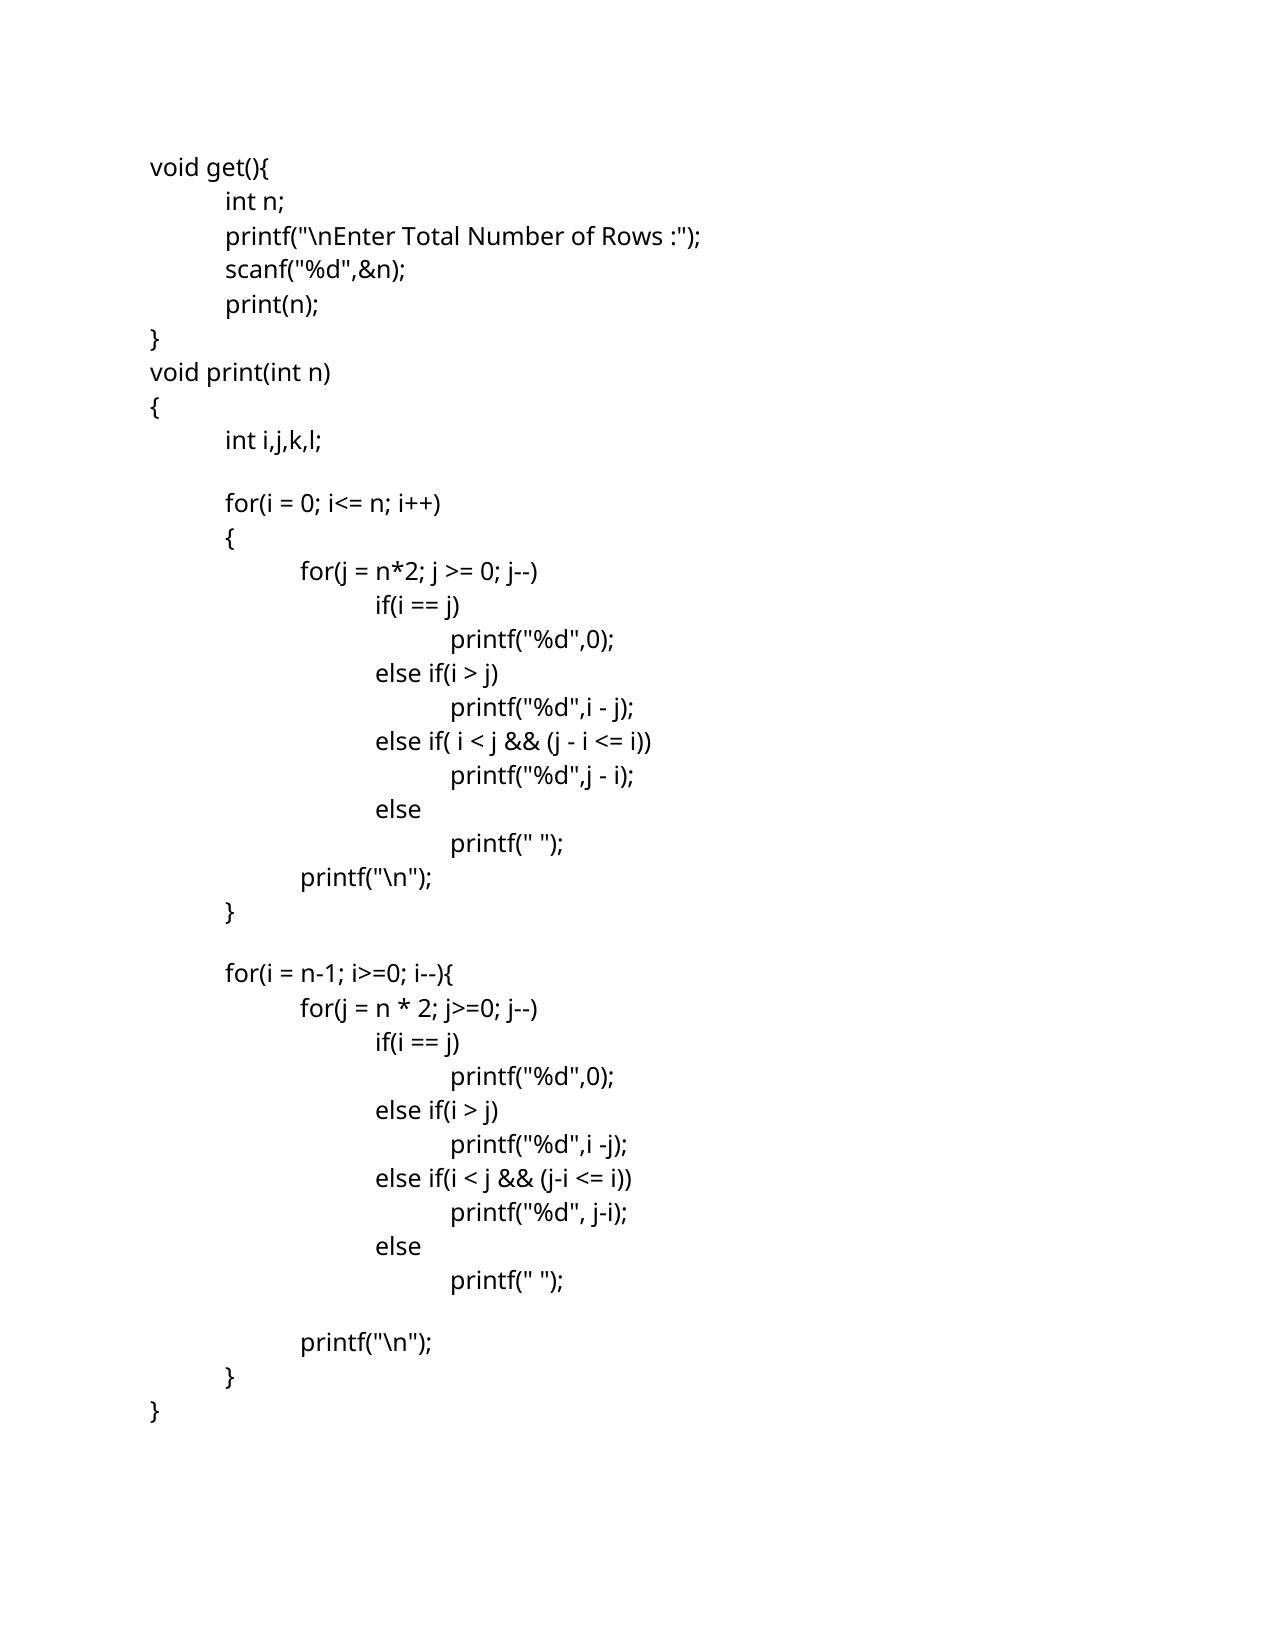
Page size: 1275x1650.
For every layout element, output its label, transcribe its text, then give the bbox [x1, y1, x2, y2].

text { [150, 388, 1125, 422]
text int n; [150, 184, 1125, 218]
text printf("%d",i - j); [150, 690, 1125, 724]
text } [150, 1393, 1125, 1427]
text } [150, 1359, 1125, 1393]
text if(i == j) [150, 1024, 1125, 1058]
text else if(i > j) [150, 1092, 1125, 1126]
text if(i == j) [150, 587, 1125, 622]
text printf("%d", j-i); [150, 1194, 1125, 1229]
text print(n); [150, 286, 1125, 320]
text printf("\n"); [150, 860, 1125, 894]
text else [150, 1229, 1125, 1263]
text printf("%d",j - i); [150, 758, 1125, 792]
text else if(i > j) [150, 656, 1125, 690]
text void print(int n) [150, 354, 1125, 388]
text for(i = n-1; i>=0; i--){ [150, 956, 1125, 990]
text else [150, 792, 1125, 826]
text printf("%d",0); [150, 622, 1125, 656]
text for(j = n*2; j >= 0; j--) [150, 553, 1125, 587]
text void get(){ [150, 150, 1125, 184]
text } [150, 894, 1125, 928]
text for(i = 0; i<= n; i++) [150, 485, 1125, 519]
text printf("\nEnter Total Number of Rows :"); [150, 218, 1125, 252]
text printf(" "); [150, 1263, 1125, 1297]
text for(j = n * 2; j>=0; j--) [150, 990, 1125, 1024]
text { [150, 519, 1125, 553]
text printf("\n"); [150, 1325, 1125, 1359]
text printf("%d",0); [150, 1058, 1125, 1092]
text int i,j,k,l; [150, 422, 1125, 457]
text scanf("%d",&n); [150, 252, 1125, 286]
text printf(" "); [150, 826, 1125, 860]
text else if(i < j && (j-i <= i)) [150, 1161, 1125, 1194]
text else if( i < j && (j - i <= i)) [150, 724, 1125, 758]
text } [150, 320, 1125, 354]
text printf("%d",i -j); [150, 1126, 1125, 1161]
